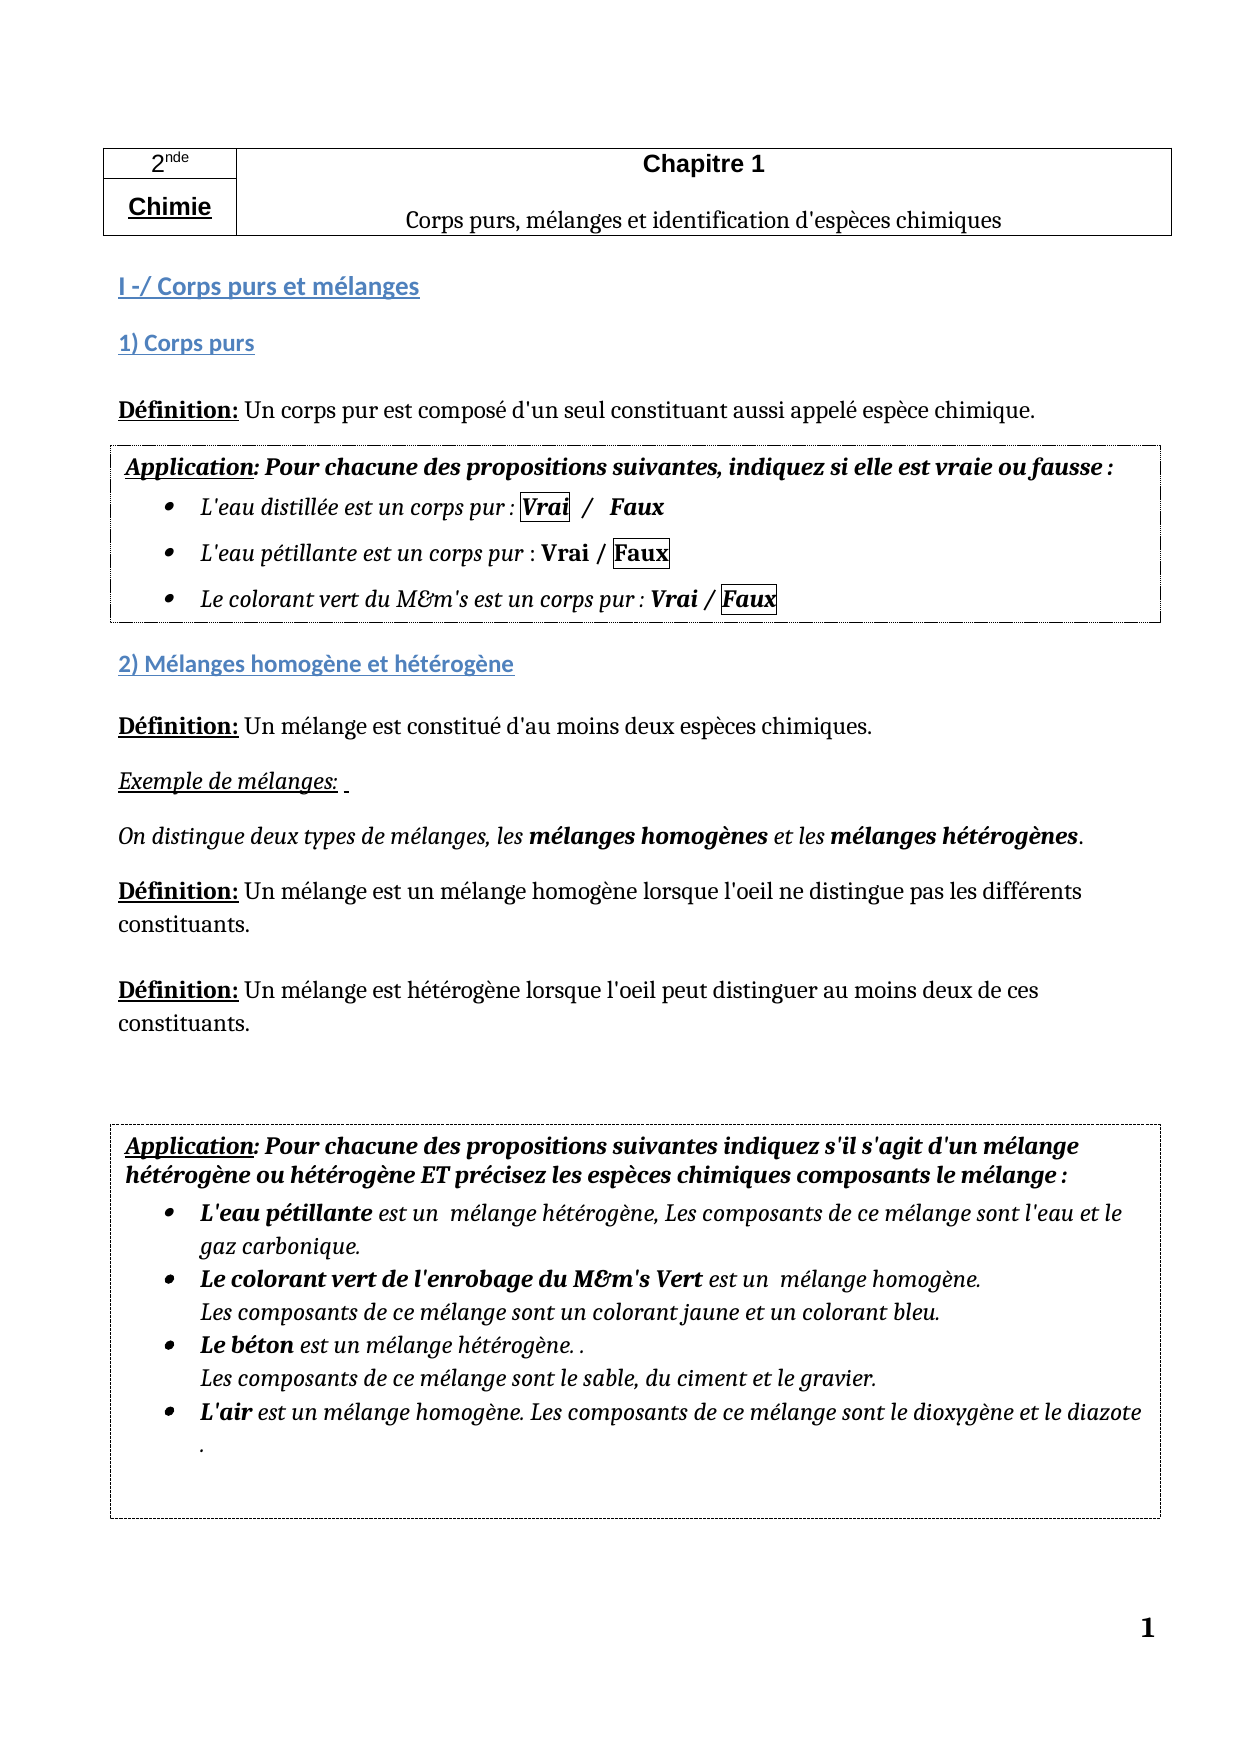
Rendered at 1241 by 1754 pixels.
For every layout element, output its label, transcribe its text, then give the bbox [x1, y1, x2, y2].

text Définition: Un mélange est hétérogène lorsque l'oeil peut distinguer au moins deux de ces [118, 976, 1152, 1005]
table_header Chapitre 1 Corps purs, mélanges et identification d'espèces chimiques [237, 149, 1171, 235]
table_cell Chimie [104, 179, 236, 235]
text Définition: Un mélange est constitué d'au moins deux espèces chimiques. [118, 712, 1152, 741]
table_header 2nde [104, 149, 236, 177]
text Définition: Un corps pur est composé d'un seul constituant aussi appelé espèce chimique. [118, 396, 1152, 424]
text On distingue deux types de mélanges, les mélanges homogènes et les mélanges hétérogènes. [118, 822, 1152, 851]
text constituants. [118, 1009, 1152, 1038]
subtitle 2) Mélanges homogène et hétérogène [118, 623, 1152, 679]
subtitle I -/ Corps purs et mélanges [118, 269, 1152, 302]
text Exemple de mélanges: [118, 767, 1152, 796]
text Définition: Un mélange est un mélange homogène lorsque l'oeil ne distingue pas les différents constituants. [118, 877, 1152, 939]
subtitle 2) Mélanges homogène et hétérogène [118, 459, 1152, 622]
subtitle 1) Corps purs [118, 327, 1152, 358]
